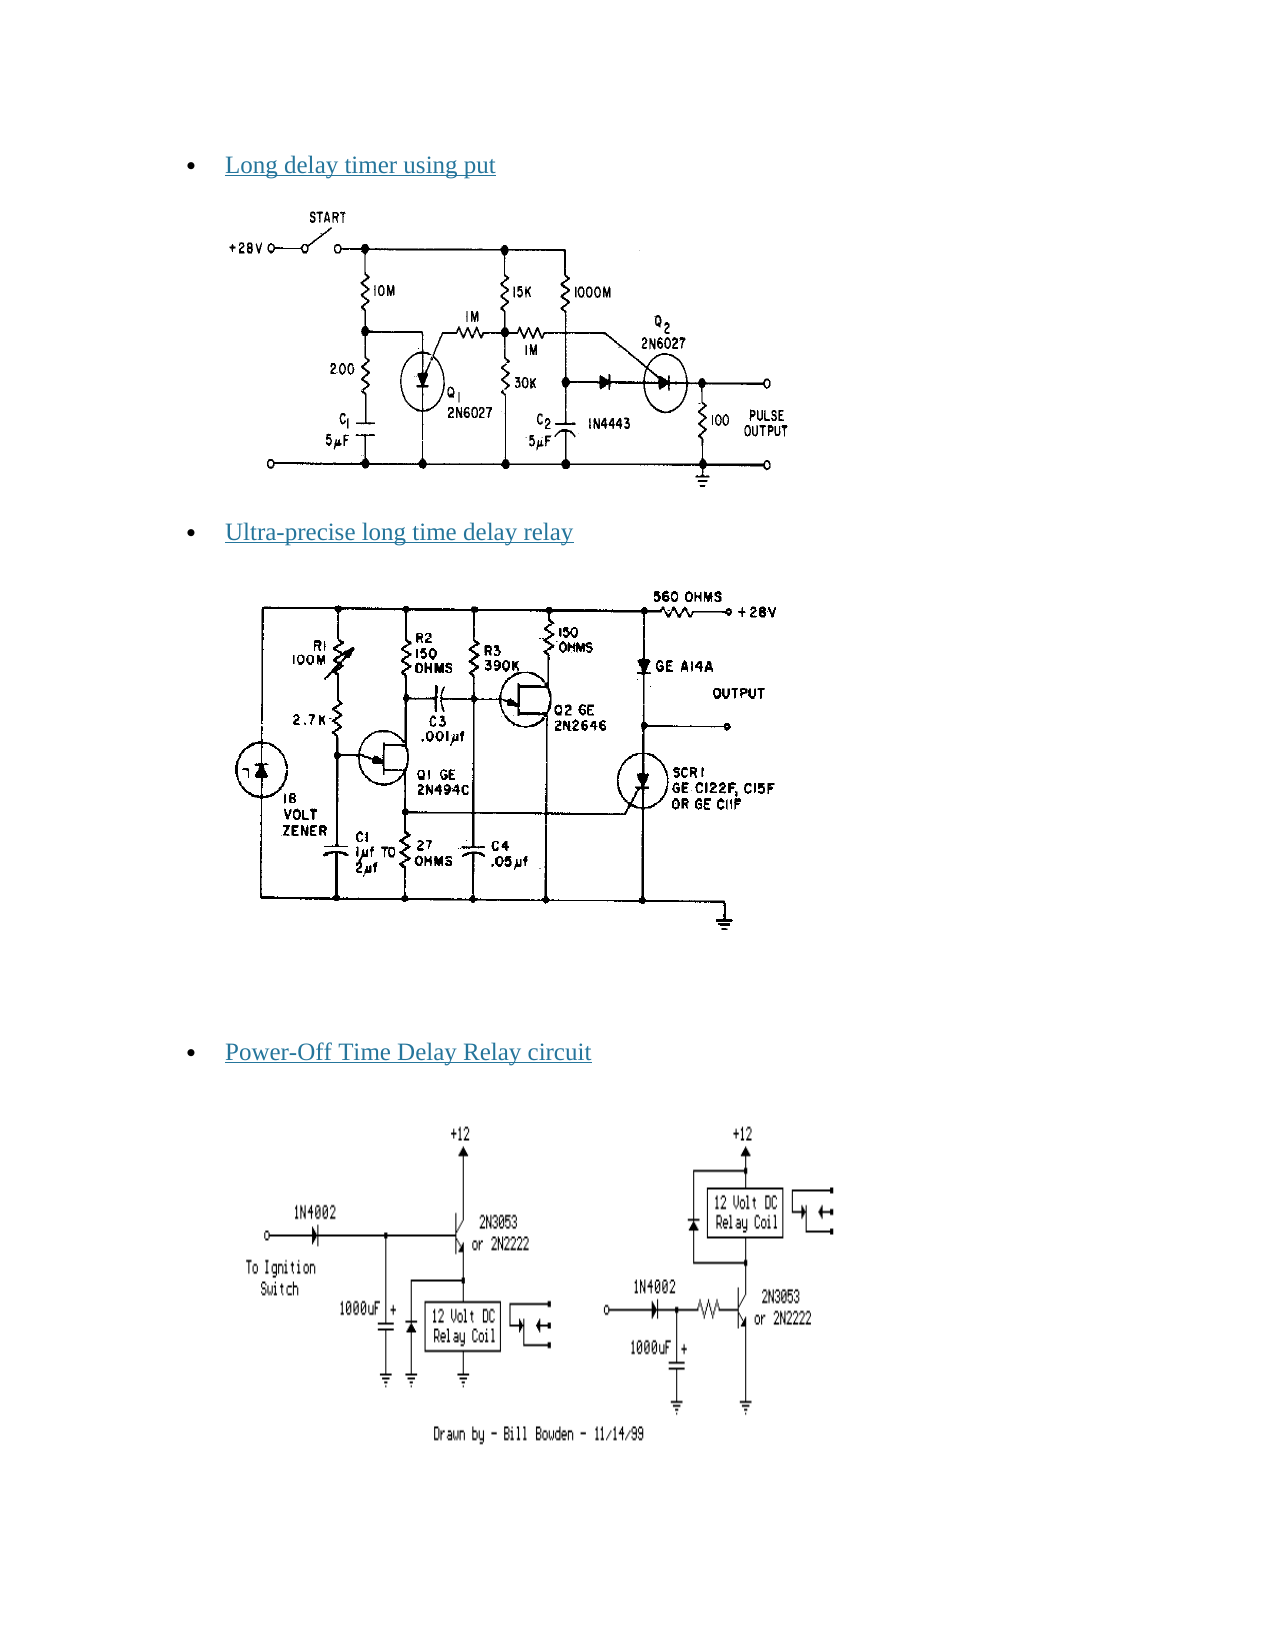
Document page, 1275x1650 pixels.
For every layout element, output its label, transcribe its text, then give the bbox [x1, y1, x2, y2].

list Power-Off Time Delay Relay circuit [187, 1037, 1125, 1066]
picture [225, 575, 791, 950]
list Long delay timer using put [187, 150, 1125, 179]
picture [225, 207, 791, 488]
list Ultra-precise long time delay relay [187, 517, 1125, 546]
picture [225, 1095, 863, 1470]
